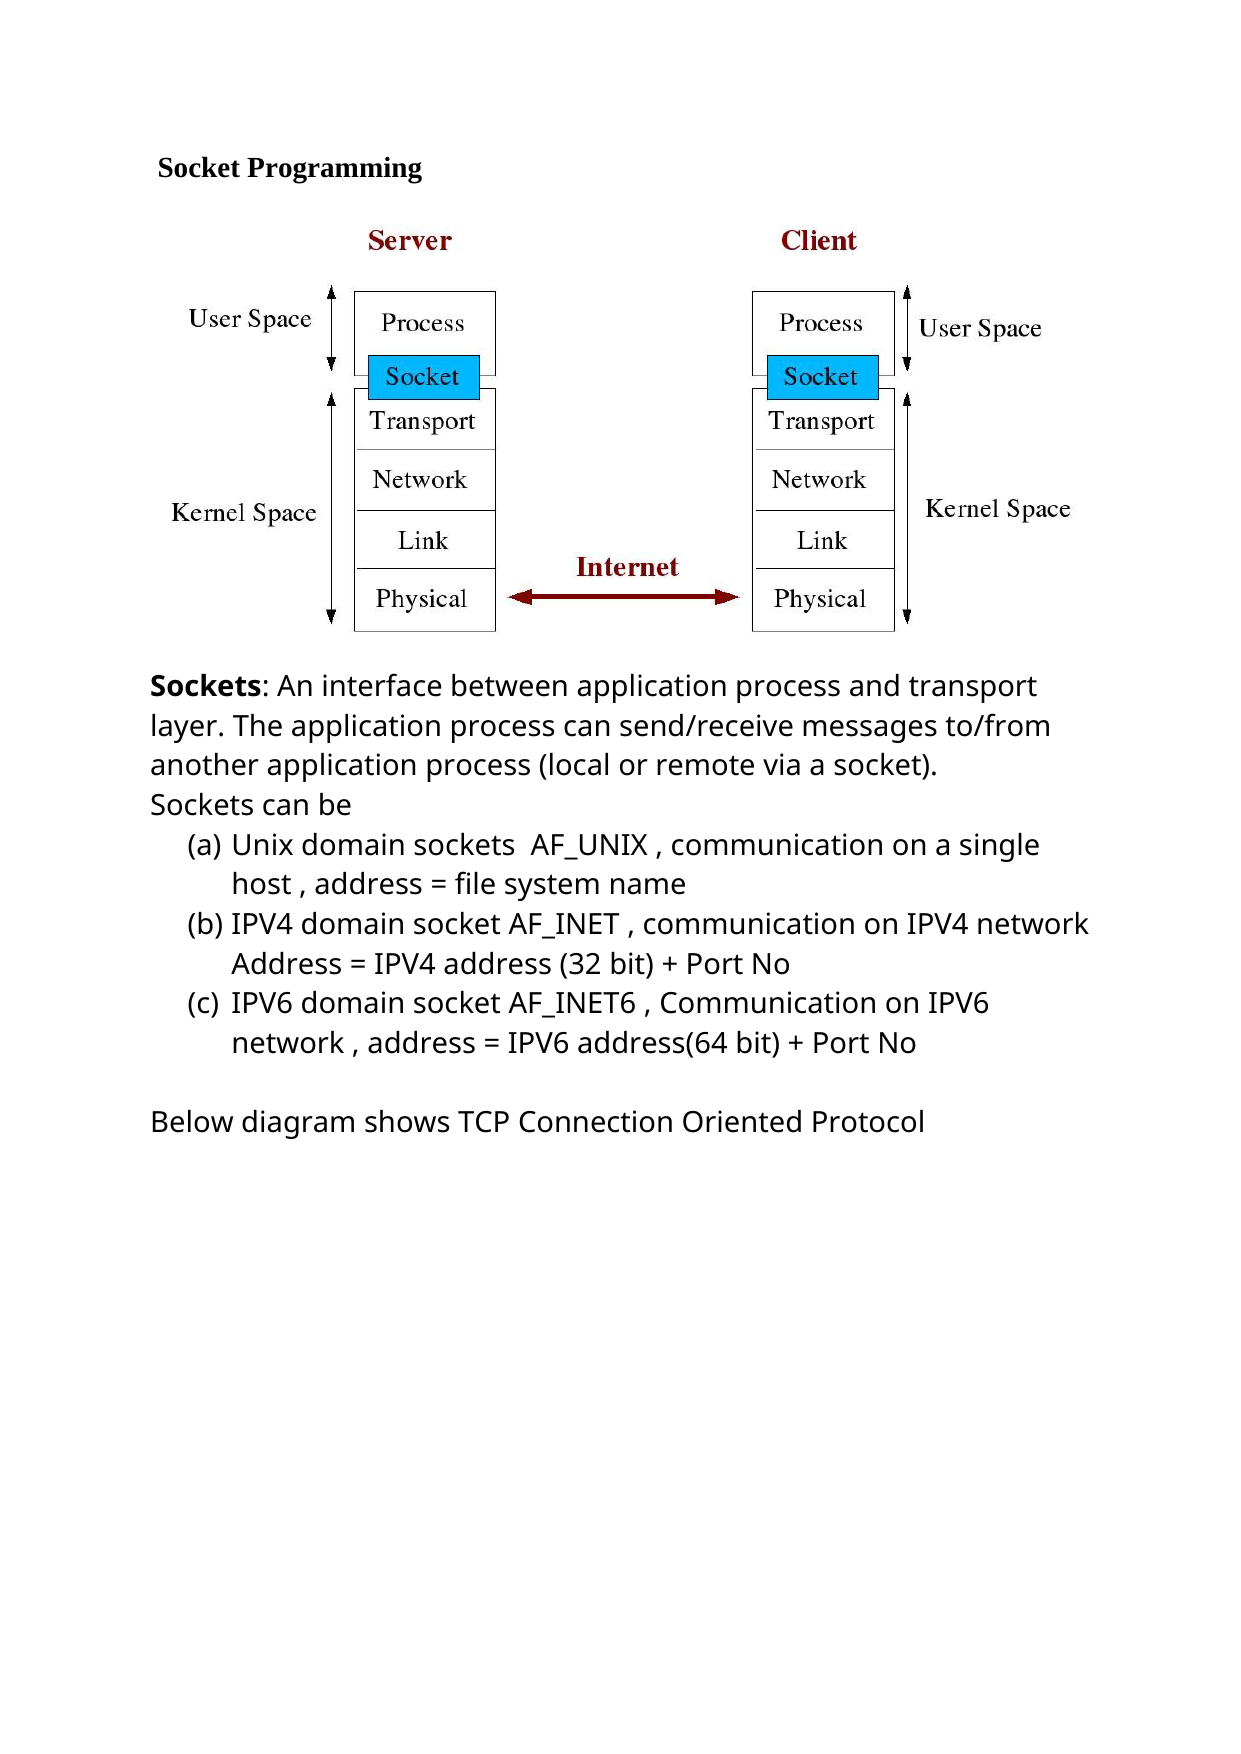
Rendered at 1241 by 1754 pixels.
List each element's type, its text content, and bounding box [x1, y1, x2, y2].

text Sockets: An interface between application process and transport layer. The application process can send/receive messages to/from another application process (local or remote via a socket). [150, 666, 1090, 784]
list IPV4 domain socket AF_INET , communication on IPV4 network [187, 903, 1090, 943]
text Socket Programming [150, 150, 1090, 211]
list Address = IPV4 address (32 bit) + Port No [231, 943, 1090, 983]
text Sockets can be [150, 784, 1090, 824]
text Below diagram shows TCP Connection Oriented Protocol [150, 1102, 1090, 1141]
list Unix domain sockets AF_UNIX , communication on a single host , address = file system name [187, 824, 1090, 903]
list IPV6 domain socket AF_INET6 , Communication on IPV6 network , address = IPV6 address(64 bit) + Port No [187, 983, 1090, 1062]
